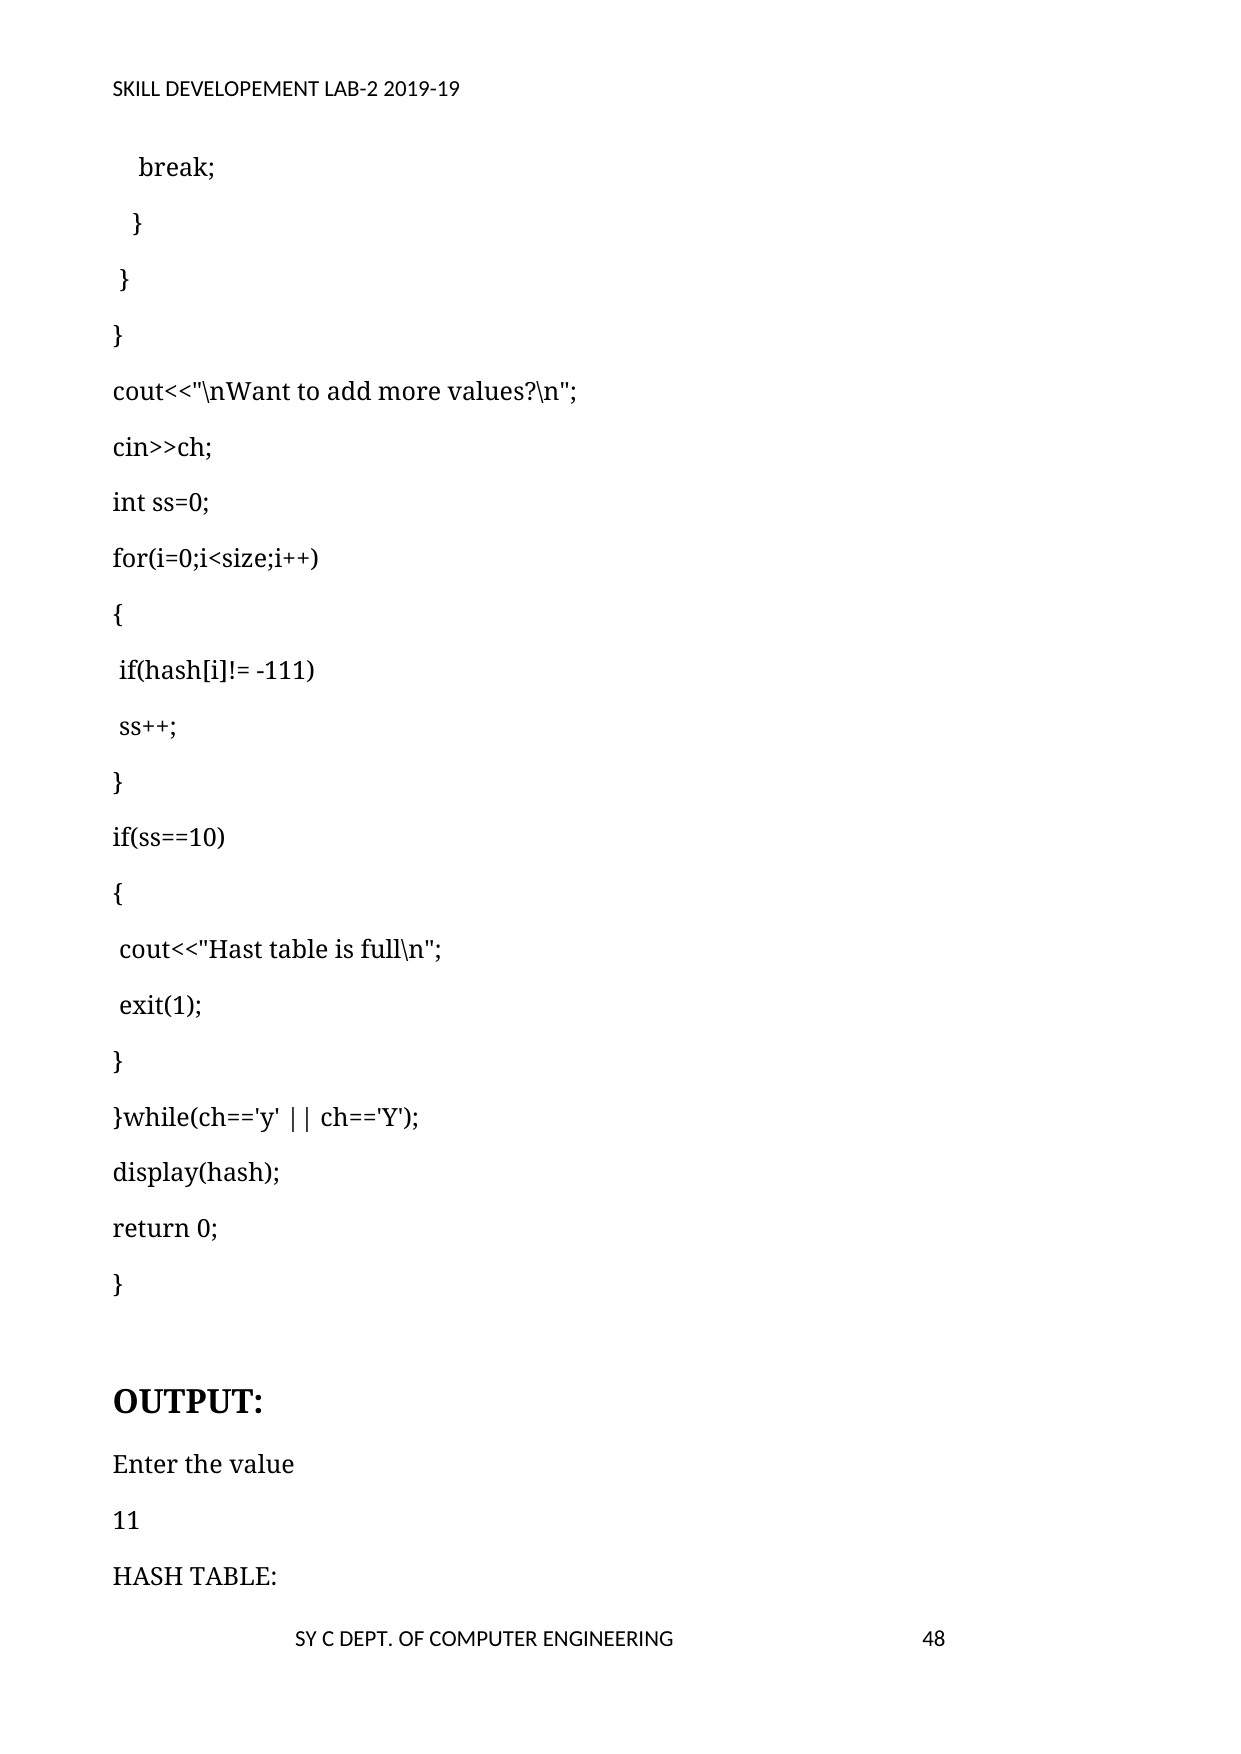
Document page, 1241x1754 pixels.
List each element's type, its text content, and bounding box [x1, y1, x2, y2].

text ss++; [112, 708, 1128, 742]
text { [112, 876, 1128, 910]
text } [112, 262, 1128, 296]
text } [112, 317, 1128, 352]
text } [112, 1043, 1128, 1077]
text cout<<"\nWant to add more values?\n"; [112, 373, 1128, 407]
text } [112, 764, 1128, 798]
text return 0; [112, 1211, 1128, 1245]
text Enter the value [112, 1447, 1128, 1481]
text } [112, 206, 1128, 240]
text cin>>ch; [112, 429, 1128, 463]
text int ss=0; [112, 485, 1128, 519]
text cout<<"Hast table is full\n"; [112, 932, 1128, 966]
text exit(1); [112, 987, 1128, 1022]
text }while(ch=='y' || ch=='Y'); [112, 1099, 1128, 1133]
text HASH TABLE: [112, 1559, 1128, 1593]
text if(ss==10) [112, 820, 1128, 854]
text } [112, 1267, 1128, 1301]
text if(hash[i]!= -111) [112, 652, 1128, 687]
text break; [112, 150, 1128, 184]
text OUTPUT: [112, 1378, 1128, 1424]
text 11 [112, 1503, 1128, 1537]
text { [112, 597, 1128, 631]
text for(i=0;i<size;i++) [112, 541, 1128, 575]
text display(hash); [112, 1155, 1128, 1189]
